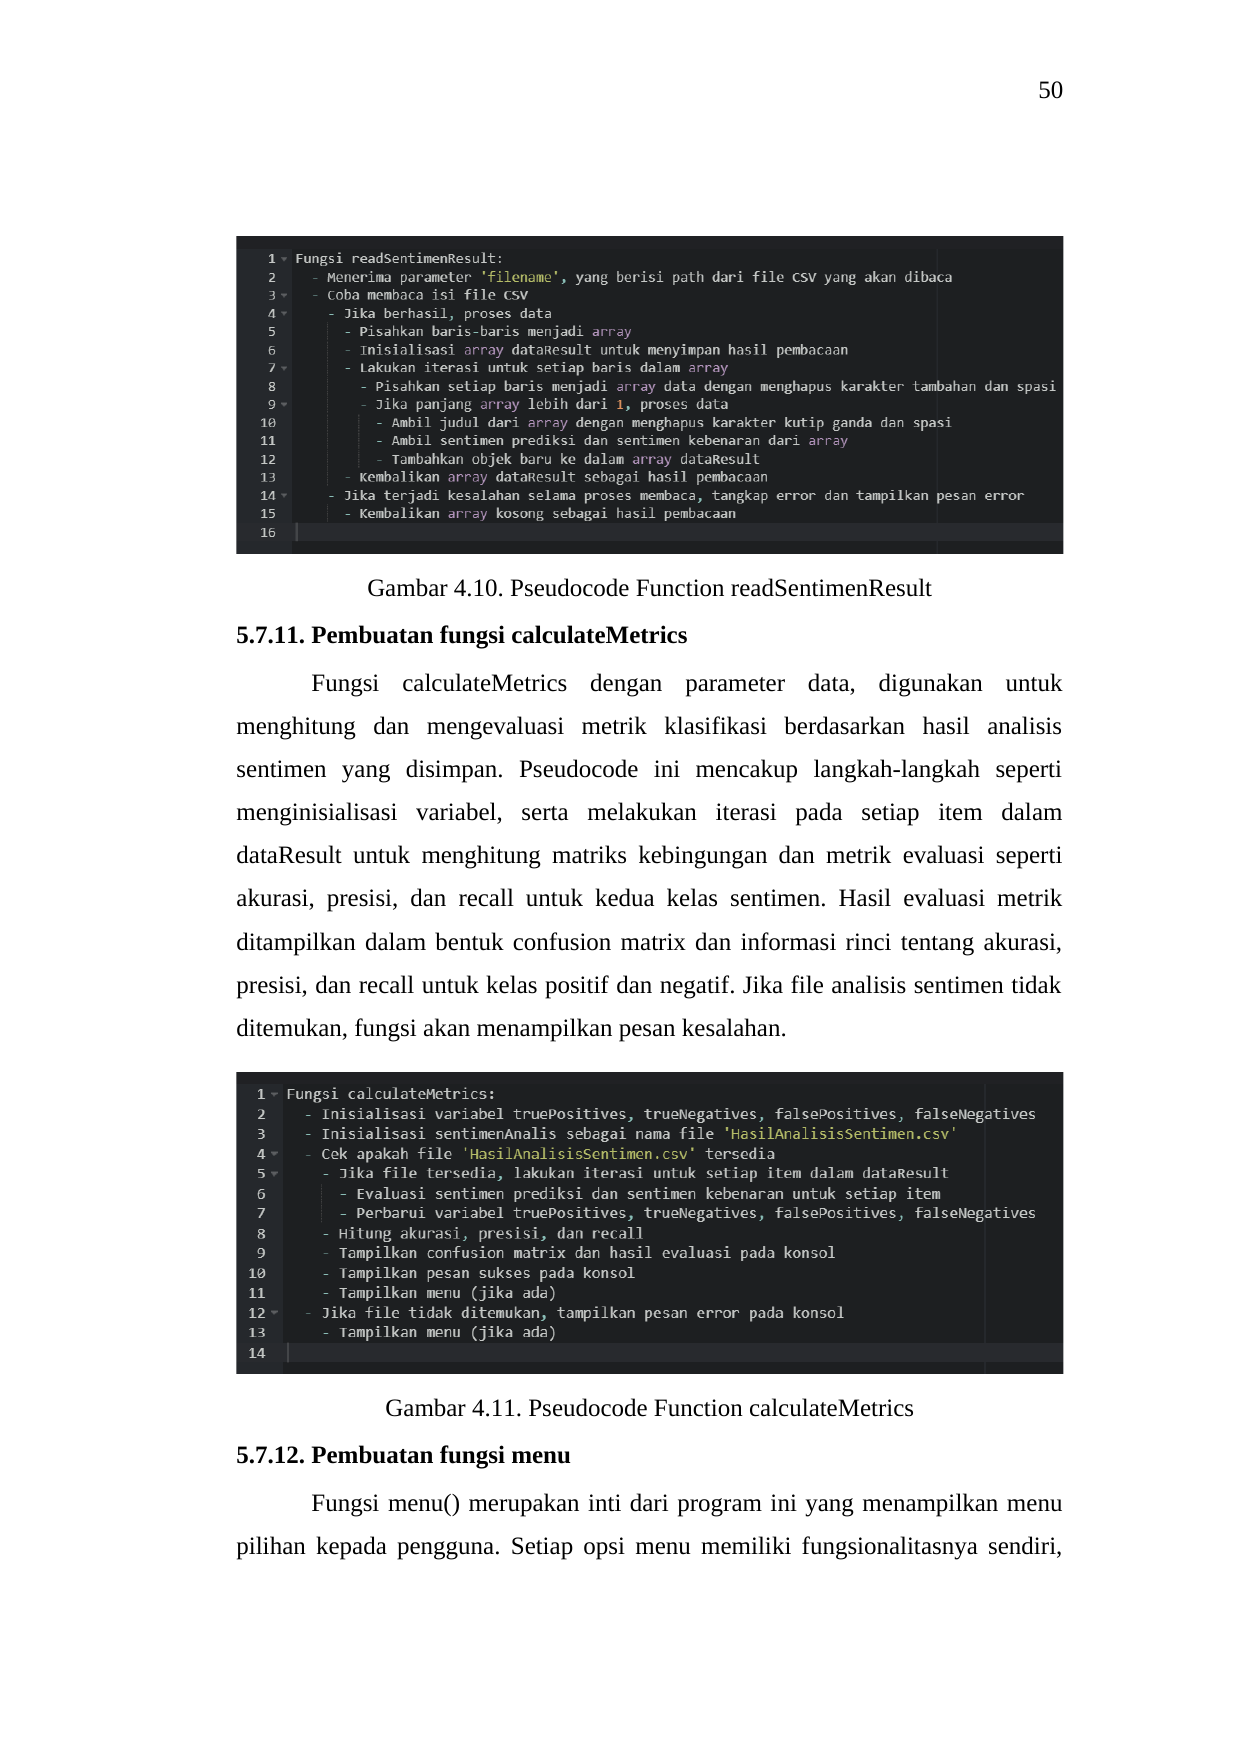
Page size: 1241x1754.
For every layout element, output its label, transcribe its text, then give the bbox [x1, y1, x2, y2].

text Gambar 4.10. Pseudocode Function readSentimenResult [236, 573, 1063, 602]
picture [236, 1072, 1064, 1374]
text Fungsi calculateMetrics dengan parameter data, digunakan untuk menghitung dan mengevaluasi metrik klasifikasi berdasarkan hasil analisis sentimen yang disimpan. Pseudocode ini mencakup langkah-langkah seperti menginisialisasi variabel, serta melakukan iterasi pada setiap item dalam dataResult untuk menghitung matriks kebingungan dan metrik evaluasi seperti akurasi, presisi, dan recall untuk kedua kelas sentimen. Hasil evaluasi metrik ditampilkan dalam bentuk confusion matrix dan informasi rinci tentang akurasi, presisi, dan recall untuk kelas positif dan negatif. Jika file analisis sentimen tidak ditemukan, fungsi akan menampilkan pesan kesalahan. [236, 668, 1063, 1042]
text Pembuatan fungsi calculateMetrics [236, 621, 1063, 649]
text Pembuatan fungsi menu [236, 1440, 1063, 1469]
text Gambar 4.11. Pseudocode Function calculateMetrics [236, 1393, 1063, 1421]
picture [236, 236, 1064, 554]
